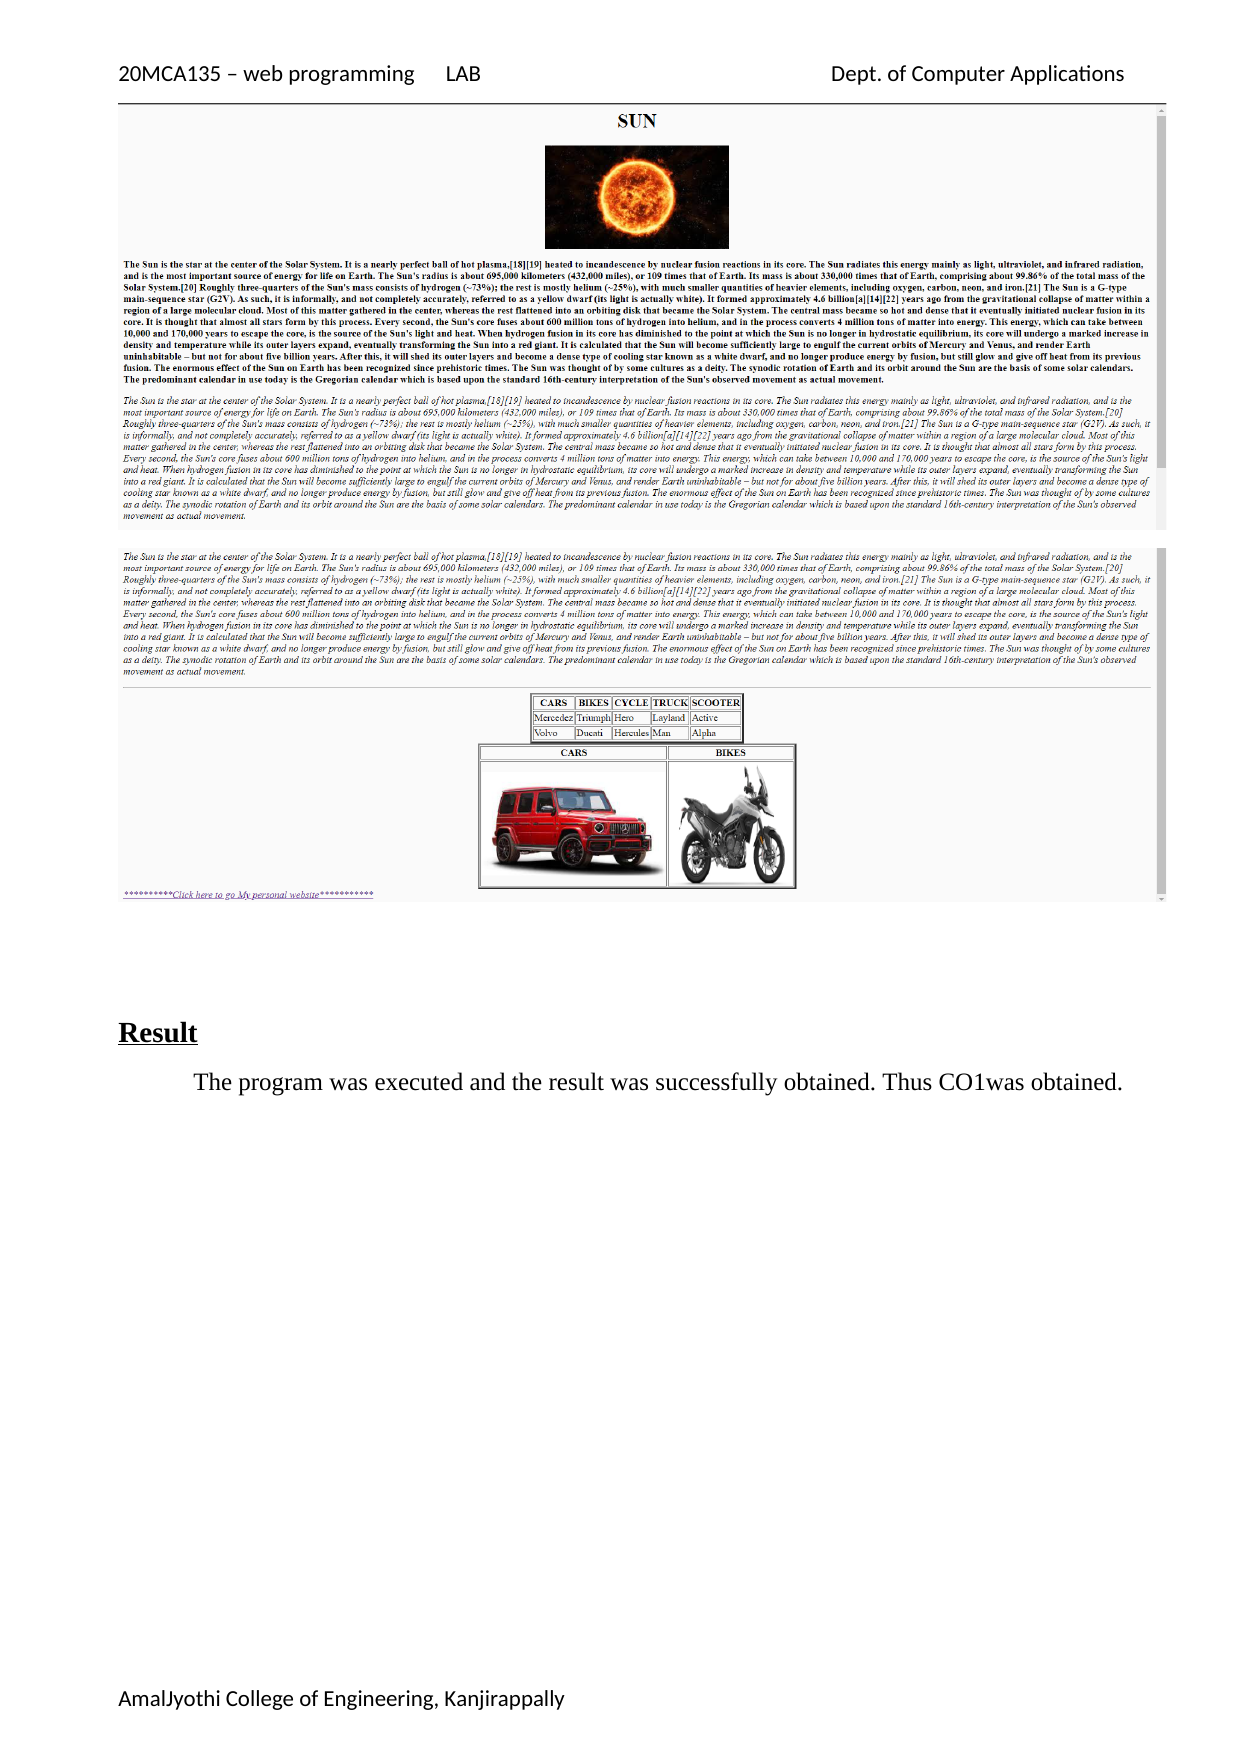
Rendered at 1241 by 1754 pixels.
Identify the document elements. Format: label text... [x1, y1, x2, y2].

picture [118, 103, 1167, 530]
text Result [118, 1015, 1167, 1048]
picture [118, 548, 1167, 902]
text The program was executed and the result was successfully obtained. Thus CO1was obtained. [118, 1067, 1167, 1096]
